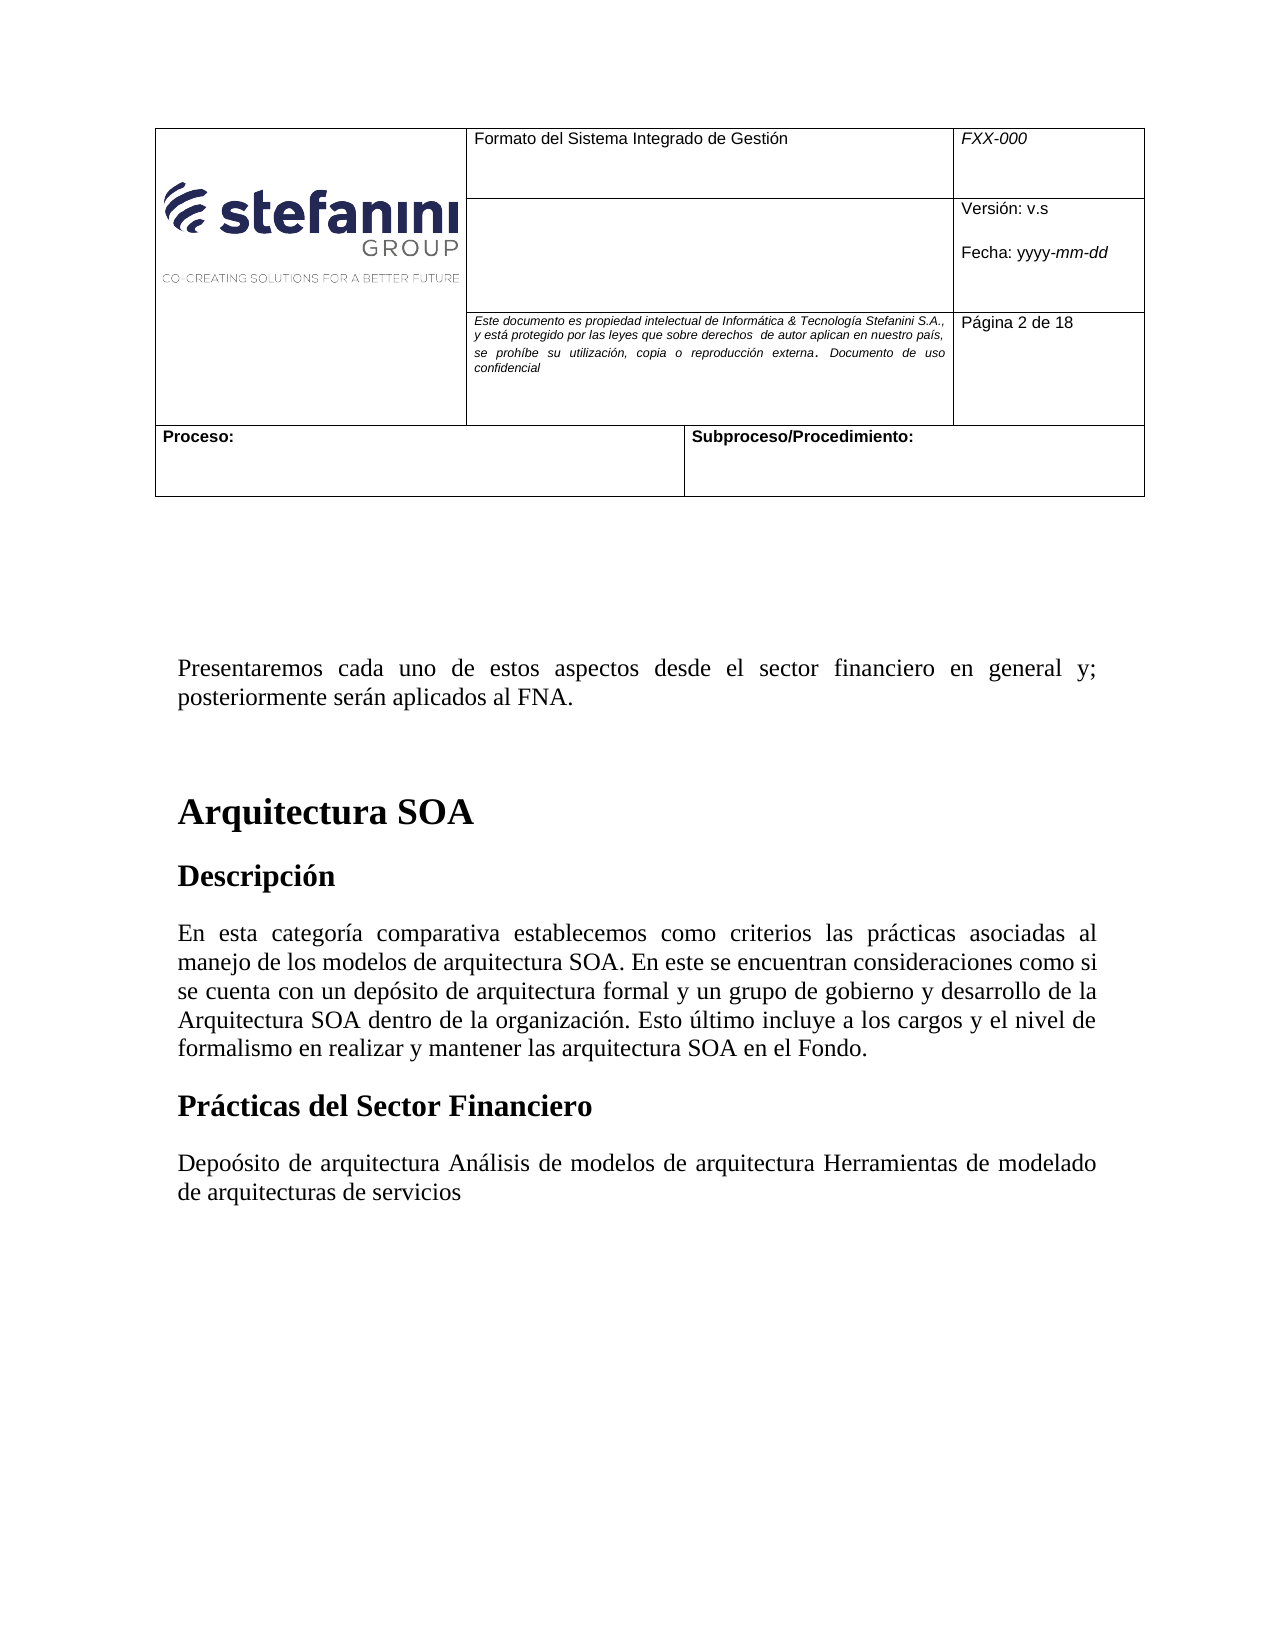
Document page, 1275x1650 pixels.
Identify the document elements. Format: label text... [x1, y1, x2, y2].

text Presentaremos cada uno de estos aspectos desde el sector financiero en general y; posteriormente serán aplicados al FNA. [177, 653, 1098, 711]
subtitle Descripción [177, 857, 1098, 893]
subtitle Prácticas del Sector Financiero [177, 1087, 1098, 1123]
picture [162, 182, 460, 286]
text En esta categoría comparativa establecemos como criterios las prácticas asociadas al manejo de los modelos de arquitectura SOA. En este se encuentran consideraciones como si se cuenta con un depósito de arquitectura formal y un grupo de gobierno y desarrollo de la Arquitectura SOA dentro de la organización. Esto último incluye a los cargos y el nivel de formalismo en realizar y mantener las arquitectura SOA en el Fondo. [177, 918, 1098, 1062]
subtitle Arquitectura SOA [177, 789, 1098, 832]
text Depoósito de arquitectura Análisis de modelos de arquitectura Herramientas de modelado de arquitecturas de servicios [177, 1148, 1098, 1206]
